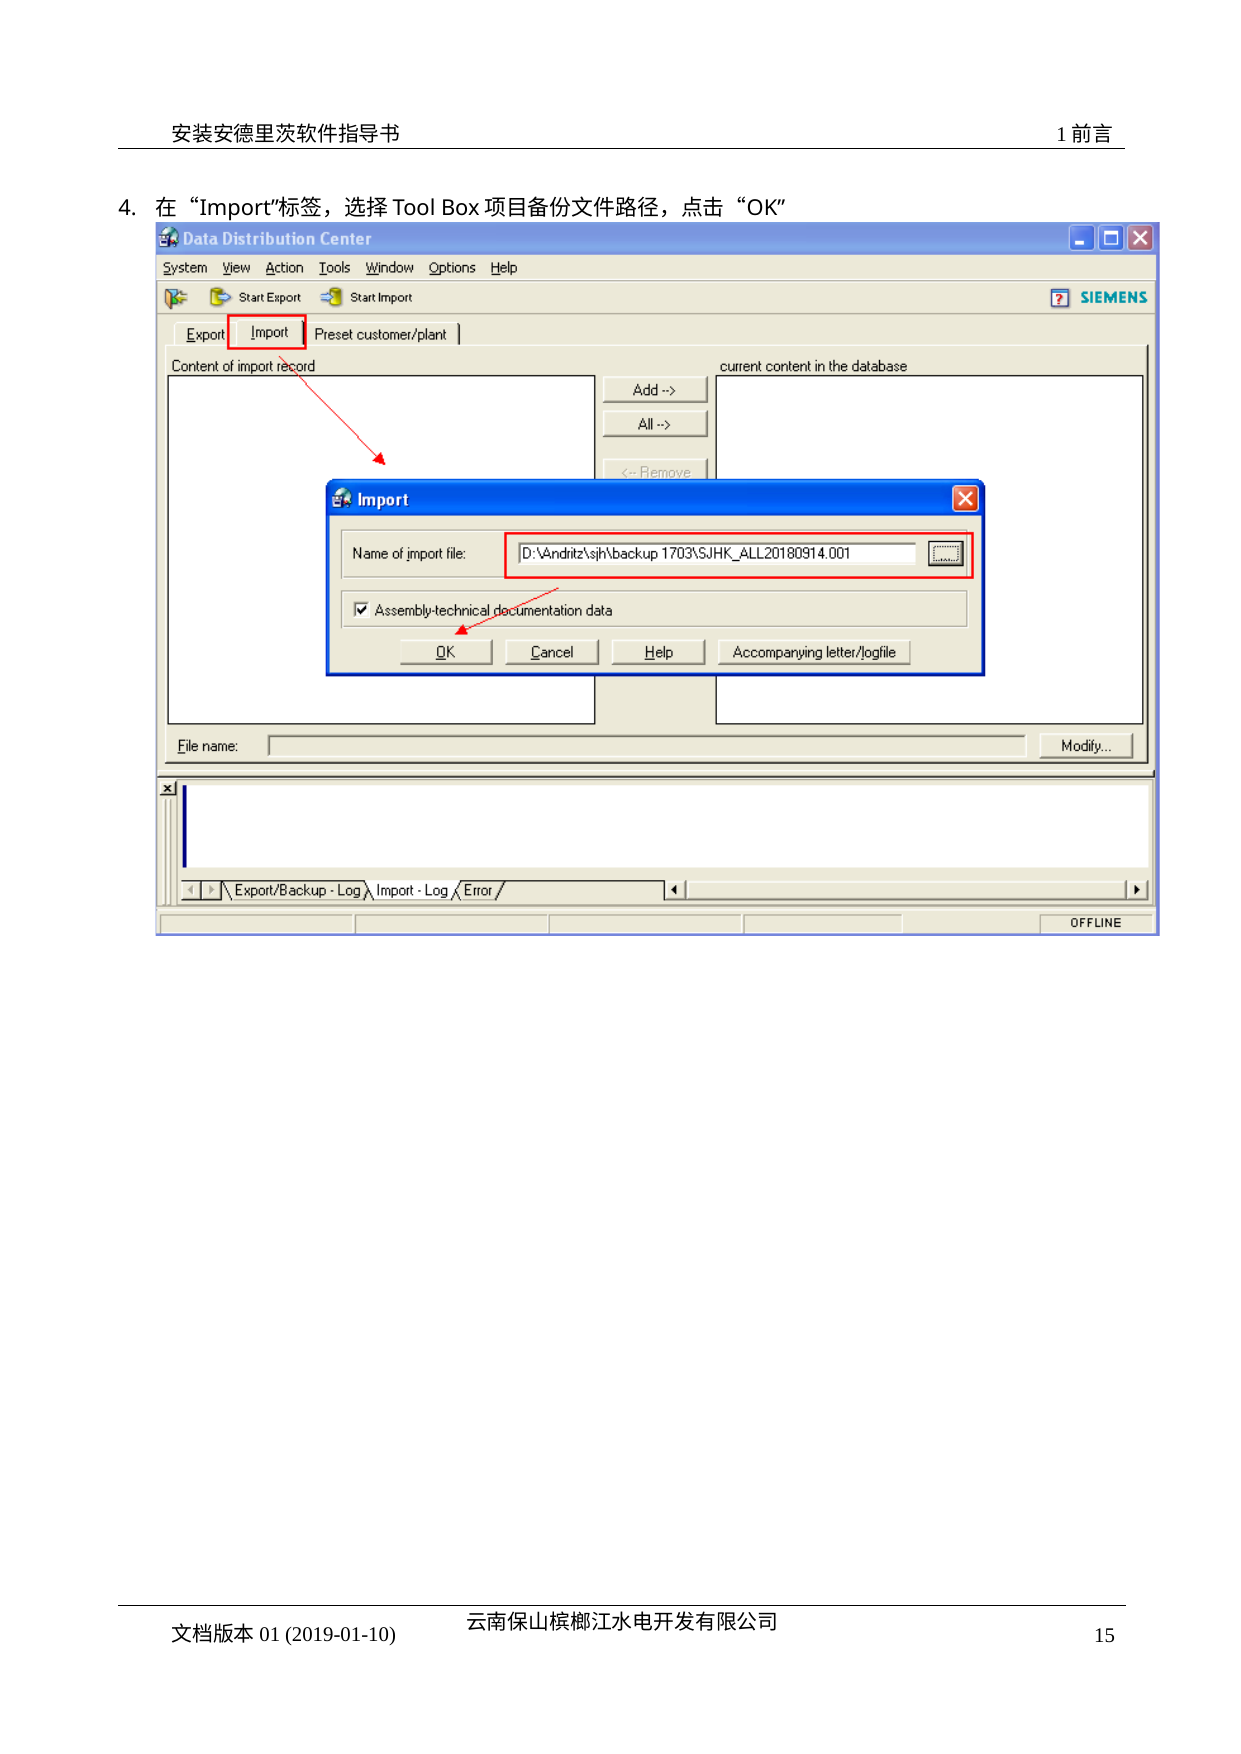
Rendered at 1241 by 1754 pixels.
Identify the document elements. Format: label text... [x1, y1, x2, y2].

list 在“Import”标签，选择Tool Box项目备份文件路径，点击“OK” [118, 190, 1122, 222]
picture [155, 222, 1160, 936]
